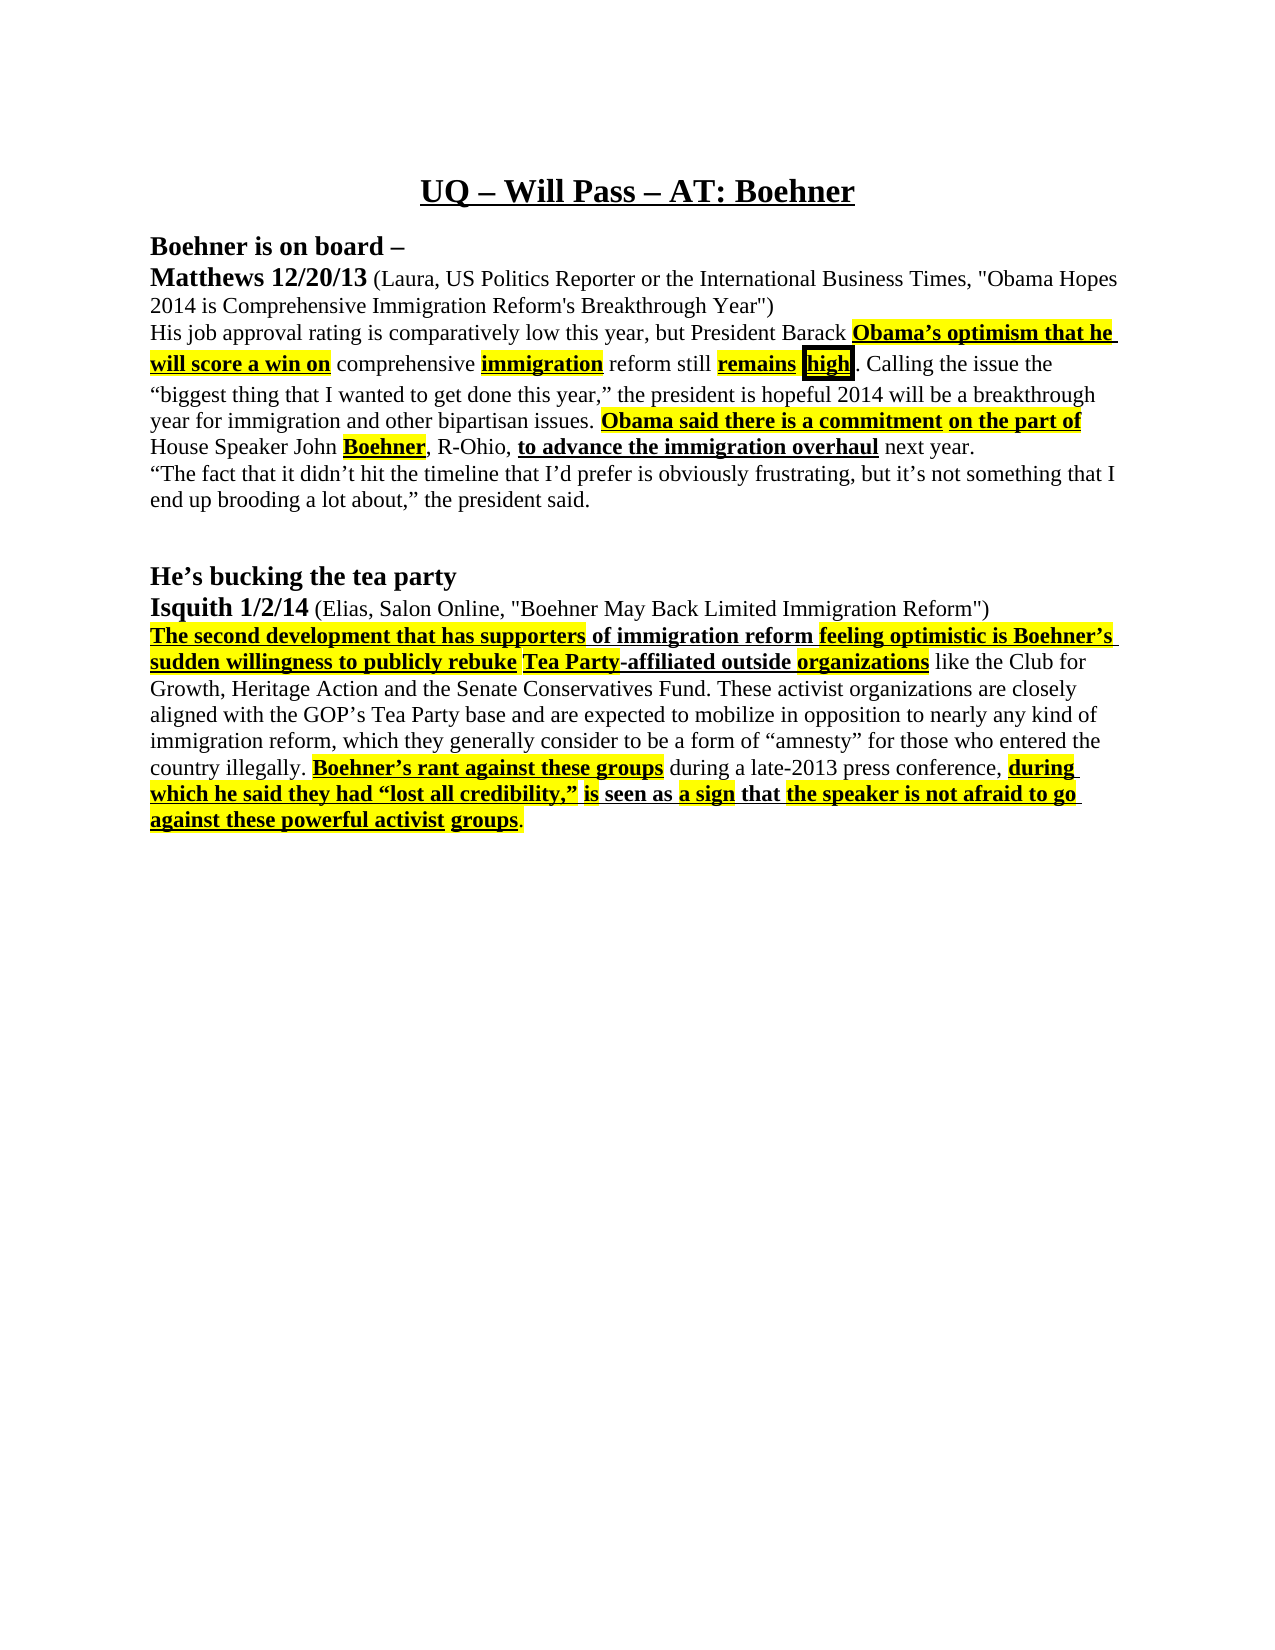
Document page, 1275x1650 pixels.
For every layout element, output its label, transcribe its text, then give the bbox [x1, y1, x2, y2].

text Matthews 12/20/13 (Laura, US Politics Reporter or the International Business Times, "Obama Hopes 2014 is Comprehensive Immigration Reform's Breakthrough Year") [150, 261, 1125, 319]
text His job approval rating is comparatively low this year, but President Barack Obama’s optimism that he will score a win on comprehensive immigration reform still remains high. Calling the issue the “biggest thing that I wanted to get done this year,” the president is hopeful 2014 will be a breakthrough year for immigration and other bipartisan issues. Obama said there is a commitment on the part of House Speaker John Boehner, R-Ohio, to advance the immigration overhaul next year. [150, 319, 1125, 460]
text Isquith 1/2/14 (Elias, Salon Online, "Boehner May Back Limited Immigration Reform") [150, 591, 1125, 622]
text “The fact that it didn’t hit the timeline that I’d prefer is obviously frustrating, but it’s not something that I end up brooding a lot about,” the president said. [150, 460, 1125, 512]
subtitle Boehner is on board – [150, 230, 1125, 261]
subtitle UQ – Will Pass – AT: Boehner [150, 171, 1125, 209]
subtitle He’s bucking the tea party [150, 560, 1125, 591]
text The second development that has supporters of immigration reform feeling optimistic is Boehner’s sudden willingness to publicly rebuke Tea Party-affiliated outside organizations like the Club for Growth, Heritage Action and the Senate Conservatives Fund. These activist organizations are closely aligned with the GOP’s Tea Party base and are expected to mobilize in opposition to nearly any kind of immigration reform, which they generally consider to be a form of “amnesty” for those who entered the country illegally. Boehner’s rant against these groups during a late-2013 press conference, during which he said they had “lost all credibility,” is seen as a sign that the speaker is not afraid to go against these powerful activist groups. [150, 622, 1125, 833]
